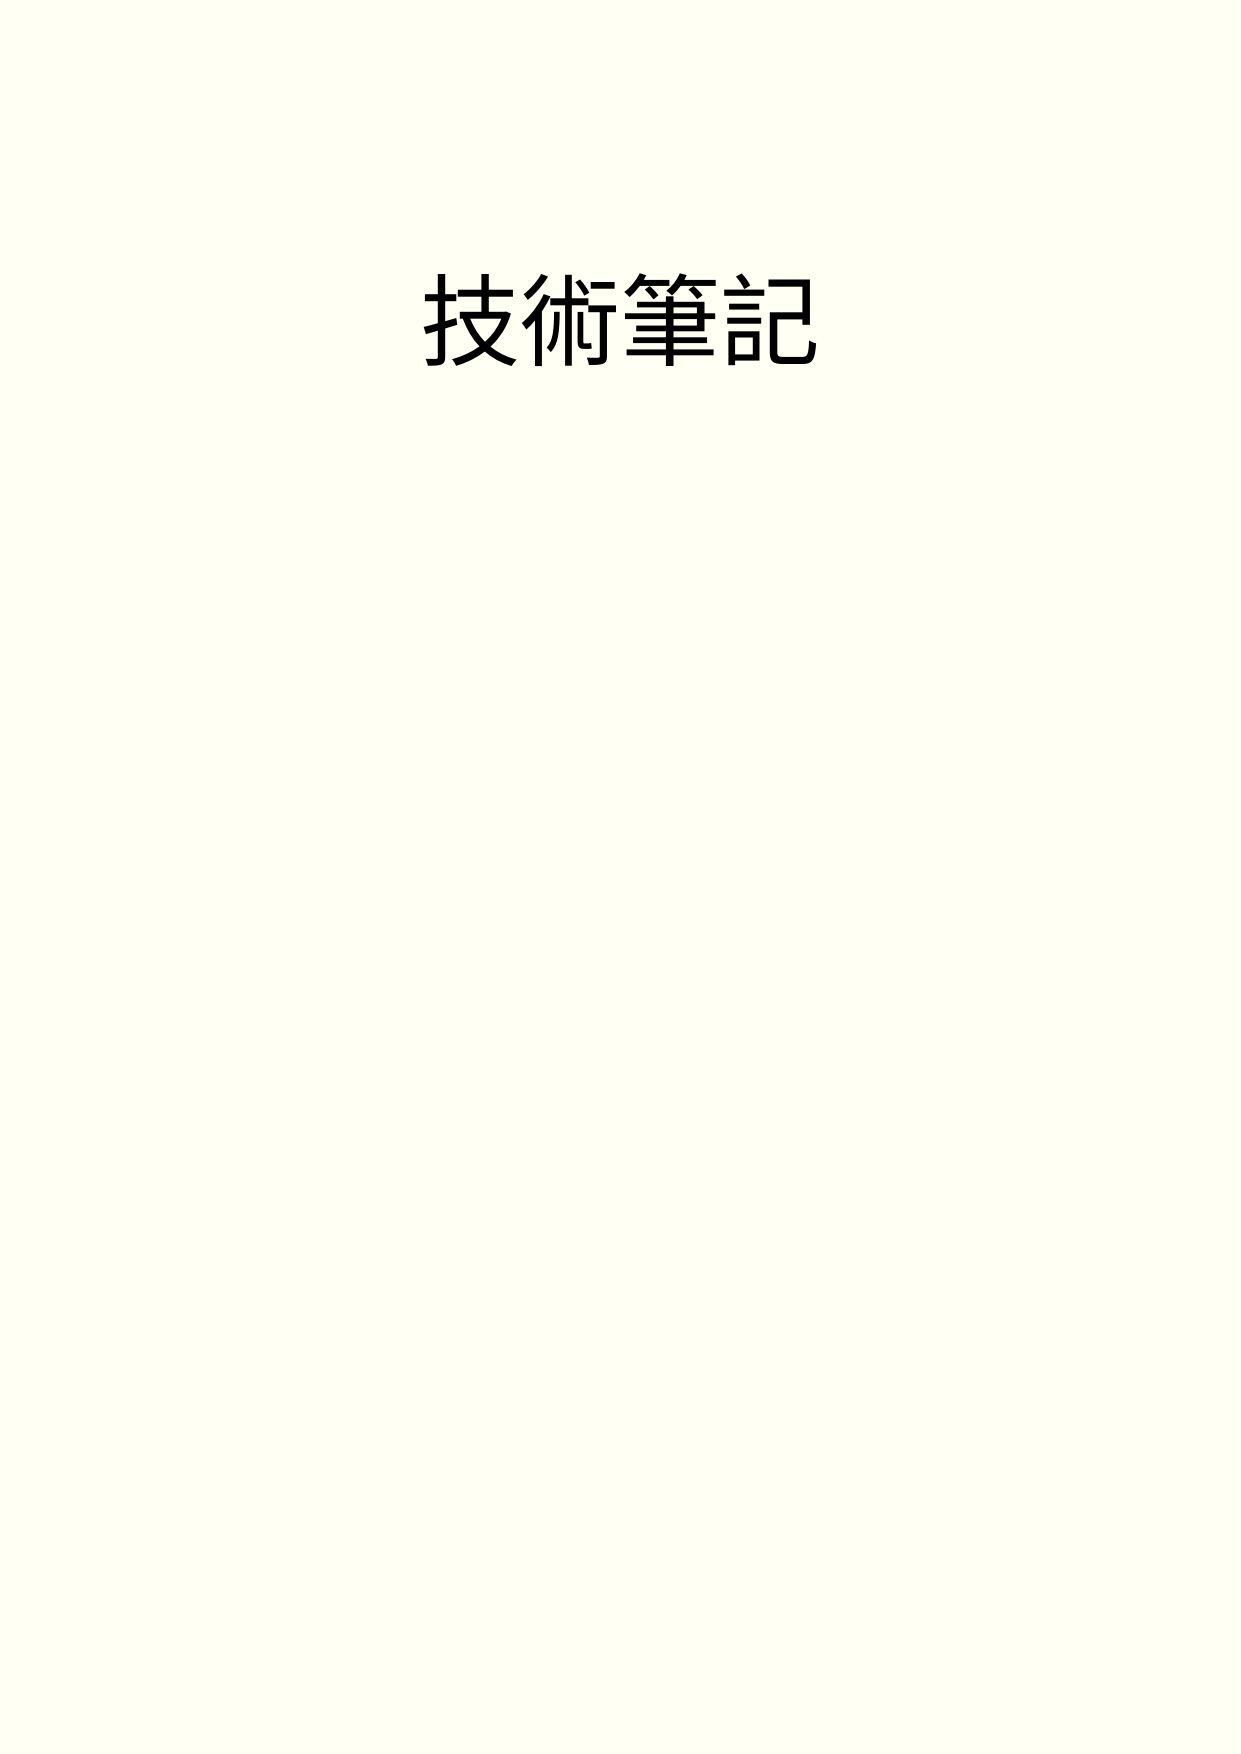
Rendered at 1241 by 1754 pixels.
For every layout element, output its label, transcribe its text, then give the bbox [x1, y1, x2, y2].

text 技術筆記 [75, 239, 1165, 389]
